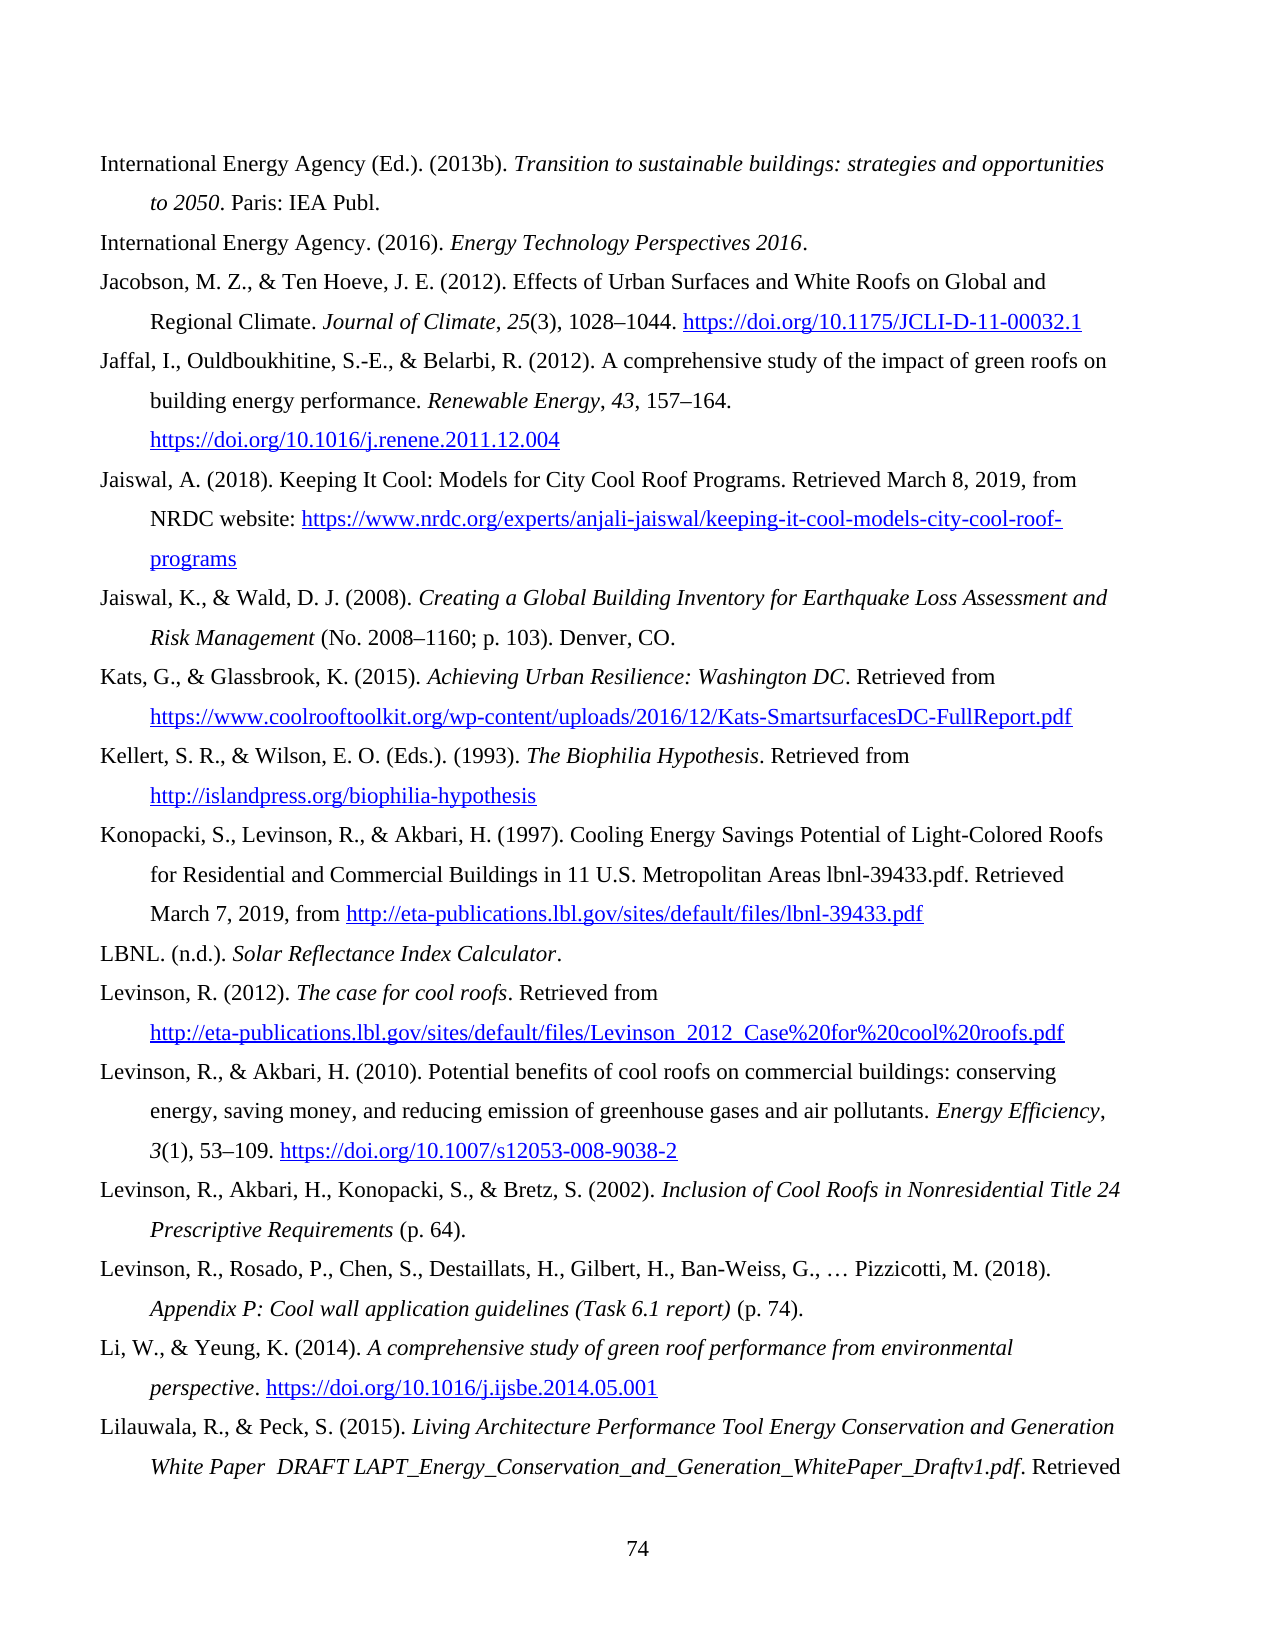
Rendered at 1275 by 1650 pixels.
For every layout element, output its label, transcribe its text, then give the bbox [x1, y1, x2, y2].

text Levinson, R., & Akbari, H. (2010). Potential benefits of cool roofs on commercial buildings: conserving energy, saving money, and reducing emission of greenhouse gases and air pollutants. Energy Efficiency, 3(1), 53–109. https://doi.org/10.1007/s12053-008-9038-2 [100, 1058, 1125, 1163]
text Li, W., & Yeung, K. (2014). A comprehensive study of green roof performance from environmental perspective. https://doi.org/10.1016/j.ijsbe.2014.05.001 [100, 1334, 1125, 1400]
text Kats, G., & Glassbrook, K. (2015). Achieving Urban Resilience: Washington DC. Retrieved from https://www.coolrooftoolkit.org/wp-content/uploads/2016/12/Kats-SmartsurfacesDC-FullReport.pdf [100, 663, 1125, 729]
text Konopacki, S., Levinson, R., & Akbari, H. (1997). Cooling Energy Savings Potential of Light-Colored Roofs for Residential and Commercial Buildings in 11 U.S. Metropolitan Areas lbnl-39433.pdf. Retrieved March 7, 2019, from http://eta-publications.lbl.gov/sites/default/files/lbnl-39433.pdf [100, 821, 1125, 926]
text LBNL. (n.d.). Solar Reflectance Index Calculator. [100, 939, 1125, 966]
text Levinson, R. (2012). The case for cool roofs. Retrieved from http://eta-publications.lbl.gov/sites/default/files/Levinson_2012_Case%20for%20cool%20roofs.pdf [100, 979, 1125, 1045]
text Levinson, R., Rosado, P., Chen, S., Destaillats, H., Gilbert, H., Ban-Weiss, G., … Pizzicotti, M. (2018). Appendix P: Cool wall application guidelines (Task 6.1 report) (p. 74). [100, 1255, 1125, 1321]
text International Energy Agency (Ed.). (2013b). Transition to sustainable buildings: strategies and opportunities to 2050. Paris: IEA Publ. [100, 150, 1125, 216]
text Jaffal, I., Ouldboukhitine, S.-E., & Belarbi, R. (2012). A comprehensive study of the impact of green roofs on building energy performance. Renewable Energy, 43, 157–164. https://doi.org/10.1016/j.renene.2011.12.004 [100, 347, 1125, 453]
text Levinson, R., Akbari, H., Konopacki, S., & Bretz, S. (2002). Inclusion of Cool Roofs in Nonresidential Title 24 Prescriptive Requirements (p. 64). [100, 1176, 1125, 1242]
text Jaiswal, A. (2018). Keeping It Cool: Models for City Cool Roof Programs. Retrieved March 8, 2019, from NRDC website: https://www.nrdc.org/experts/anjali-jaiswal/keeping-it-cool-models-city-cool-roof-programs [100, 466, 1125, 571]
text International Energy Agency. (2016). Energy Technology Perspectives 2016. [100, 229, 1125, 255]
text Jacobson, M. Z., & Ten Hoeve, J. E. (2012). Effects of Urban Surfaces and White Roofs on Global and Regional Climate. Journal of Climate, 25(3), 1028–1044. https://doi.org/10.1175/JCLI-D-11-00032.1 [100, 268, 1125, 334]
text Jaiswal, K., & Wald, D. J. (2008). Creating a Global Building Inventory for Earthquake Loss Assessment and Risk Management (No. 2008–1160; p. 103). Denver, CO. [100, 584, 1125, 650]
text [100, 1413, 1125, 1479]
text Kellert, S. R., & Wilson, E. O. (Eds.). (1993). The Biophilia Hypothesis. Retrieved from http://islandpress.org/biophilia-hypothesis [100, 742, 1125, 808]
